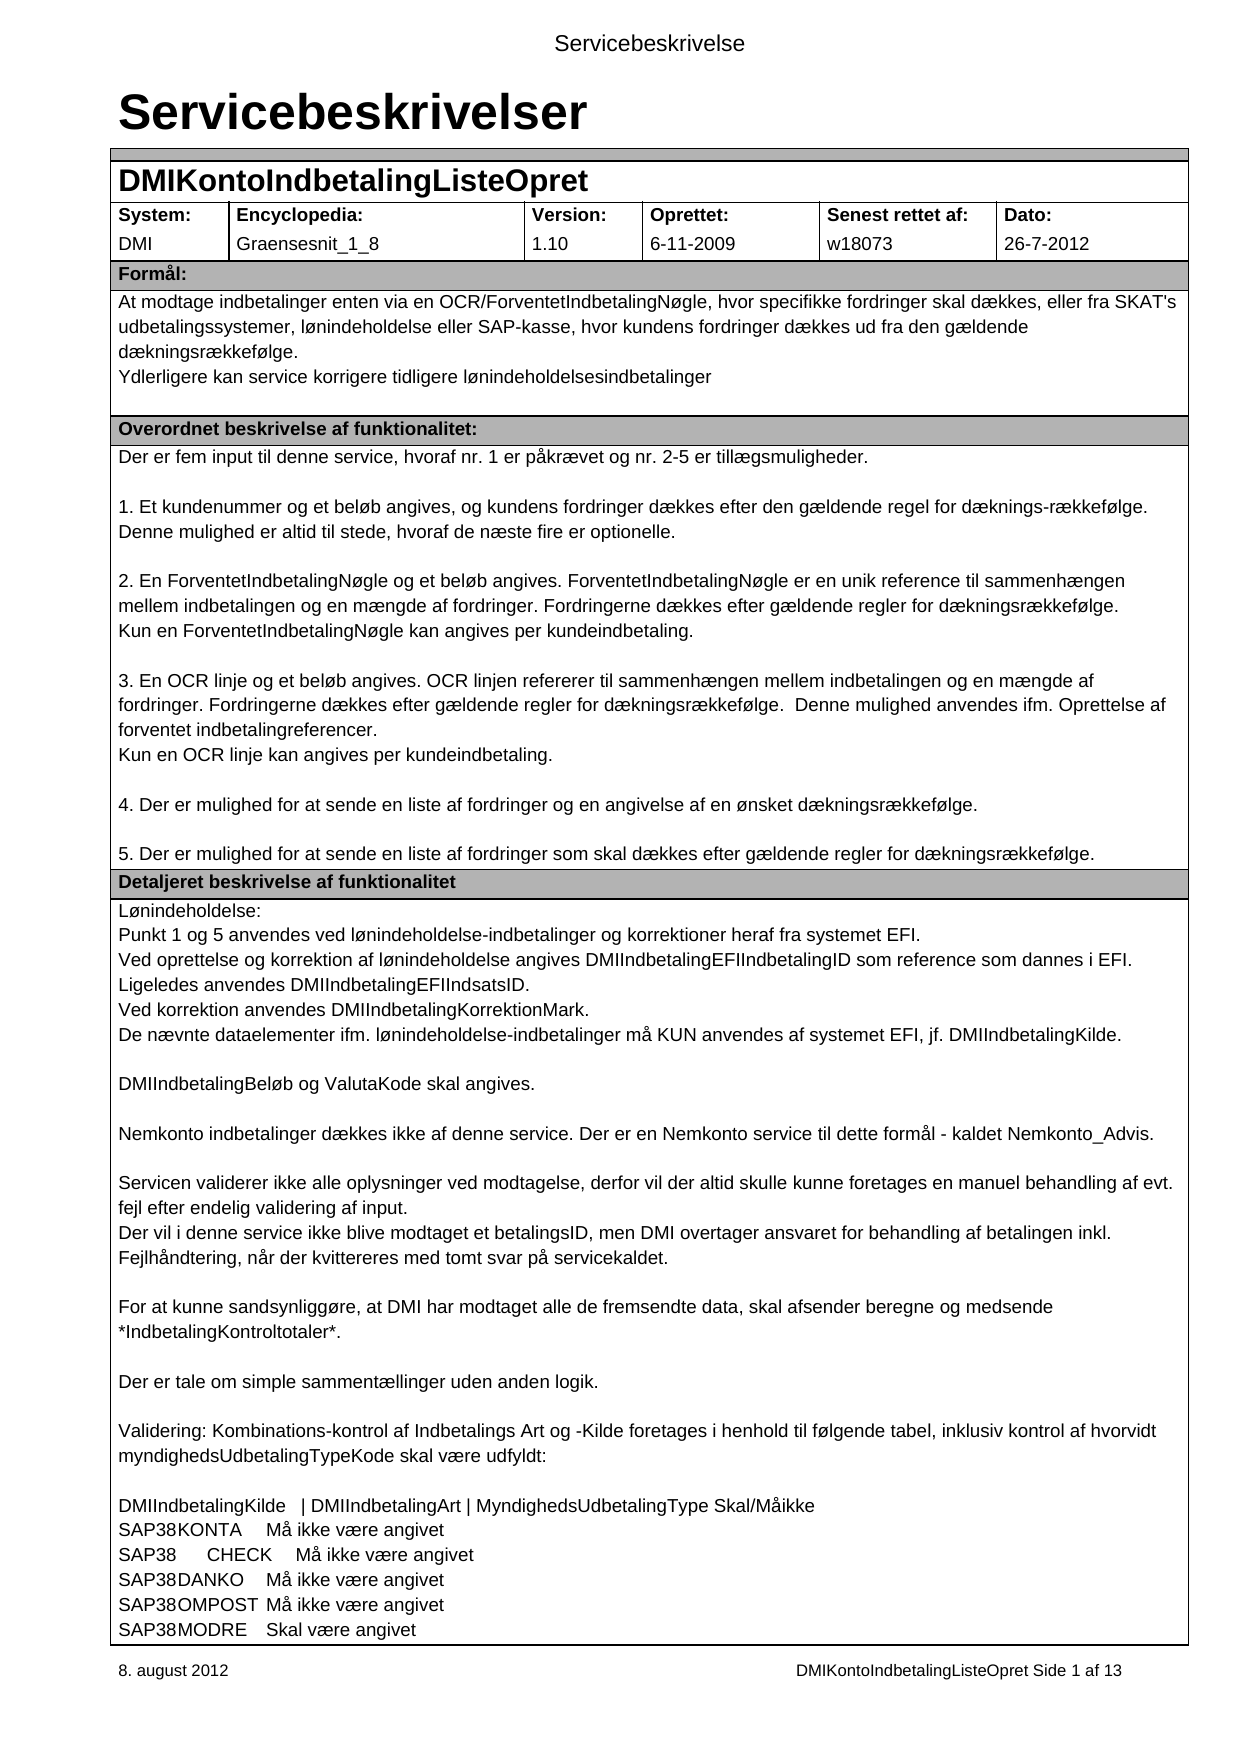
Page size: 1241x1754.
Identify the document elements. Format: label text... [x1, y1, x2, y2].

table_cell Detaljeret beskrivelse af funktionalitet [111, 870, 1188, 898]
table_cell Senest rettet af: [820, 203, 996, 231]
table_cell DMI [111, 231, 228, 260]
text Servicebeskrivelser [118, 82, 1181, 140]
table_cell Overordnet beskrivelse af funktionalitet: [111, 417, 1188, 445]
table_cell Encyclopedia: [230, 203, 524, 231]
table_cell Dato: [997, 203, 1188, 231]
table_header [111, 149, 1188, 160]
table_cell w18073 [820, 231, 996, 260]
table_cell 6-11-2009 [643, 231, 819, 260]
table_cell DMIKontoIndbetalingListeOpret [111, 162, 1188, 201]
table_cell System: [111, 203, 228, 231]
table_cell 26-7-2012 [997, 231, 1188, 260]
table_cell Der er fem input til denne service, hvoraf nr. 1 er påkrævet og nr. 2-5 er tillægsmuligheder. 1. Et kundenummer og et beløb angives, og kundens fordringer dækkes efter den gældende regel for dæknings-rækkefølge. Denne mulighed er altid til stede, hvoraf de næste fire er optionelle. 2. En ForventetIndbetalingNøgle og et beløb angives. ForventetIndbetalingNøgle er en unik reference til sammenhængen mellem indbetalingen og en mængde af fordringer. Fordringerne dækkes efter gældende regler for dækningsrækkefølge. Kun en ForventetIndbetalingNøgle kan angives per kundeindbetaling. 3. En OCR linje og et beløb angives. OCR linjen refererer til sammenhængen mellem indbetalingen og en mængde af fordringer. Fordringerne dækkes efter gældende regler for dækningsrækkefølge. Denne mulighed anvendes ifm. Oprettelse af forventet indbetalingreferencer. Kun en OCR linje kan angives per kundeindbetaling. 4. Der er mulighed for at sende en liste af fordringer og en angivelse af en ønsket dækningsrækkefølge. 5. Der er mulighed for at sende en liste af fordringer som skal dækkes efter gældende regler for dækningsrækkefølge. [111, 446, 1188, 868]
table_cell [111, 900, 1188, 1644]
table_cell Version: [525, 203, 642, 231]
table_cell Graensesnit_1_8 [230, 231, 524, 260]
table_cell Oprettet: [643, 203, 819, 231]
table_cell 1.10 [525, 231, 642, 260]
table_cell At modtage indbetalinger enten via en OCR/ForventetIndbetalingNøgle, hvor specifikke fordringer skal dækkes, eller fra SKAT's udbetalingssystemer, lønindeholdelse eller SAP-kasse, hvor kundens fordringer dækkes ud fra den gældende dækningsrækkefølge. Ydlerligere kan service korrigere tidligere lønindeholdelsesindbetalinger [111, 291, 1188, 415]
table_cell Formål: [111, 262, 1188, 290]
